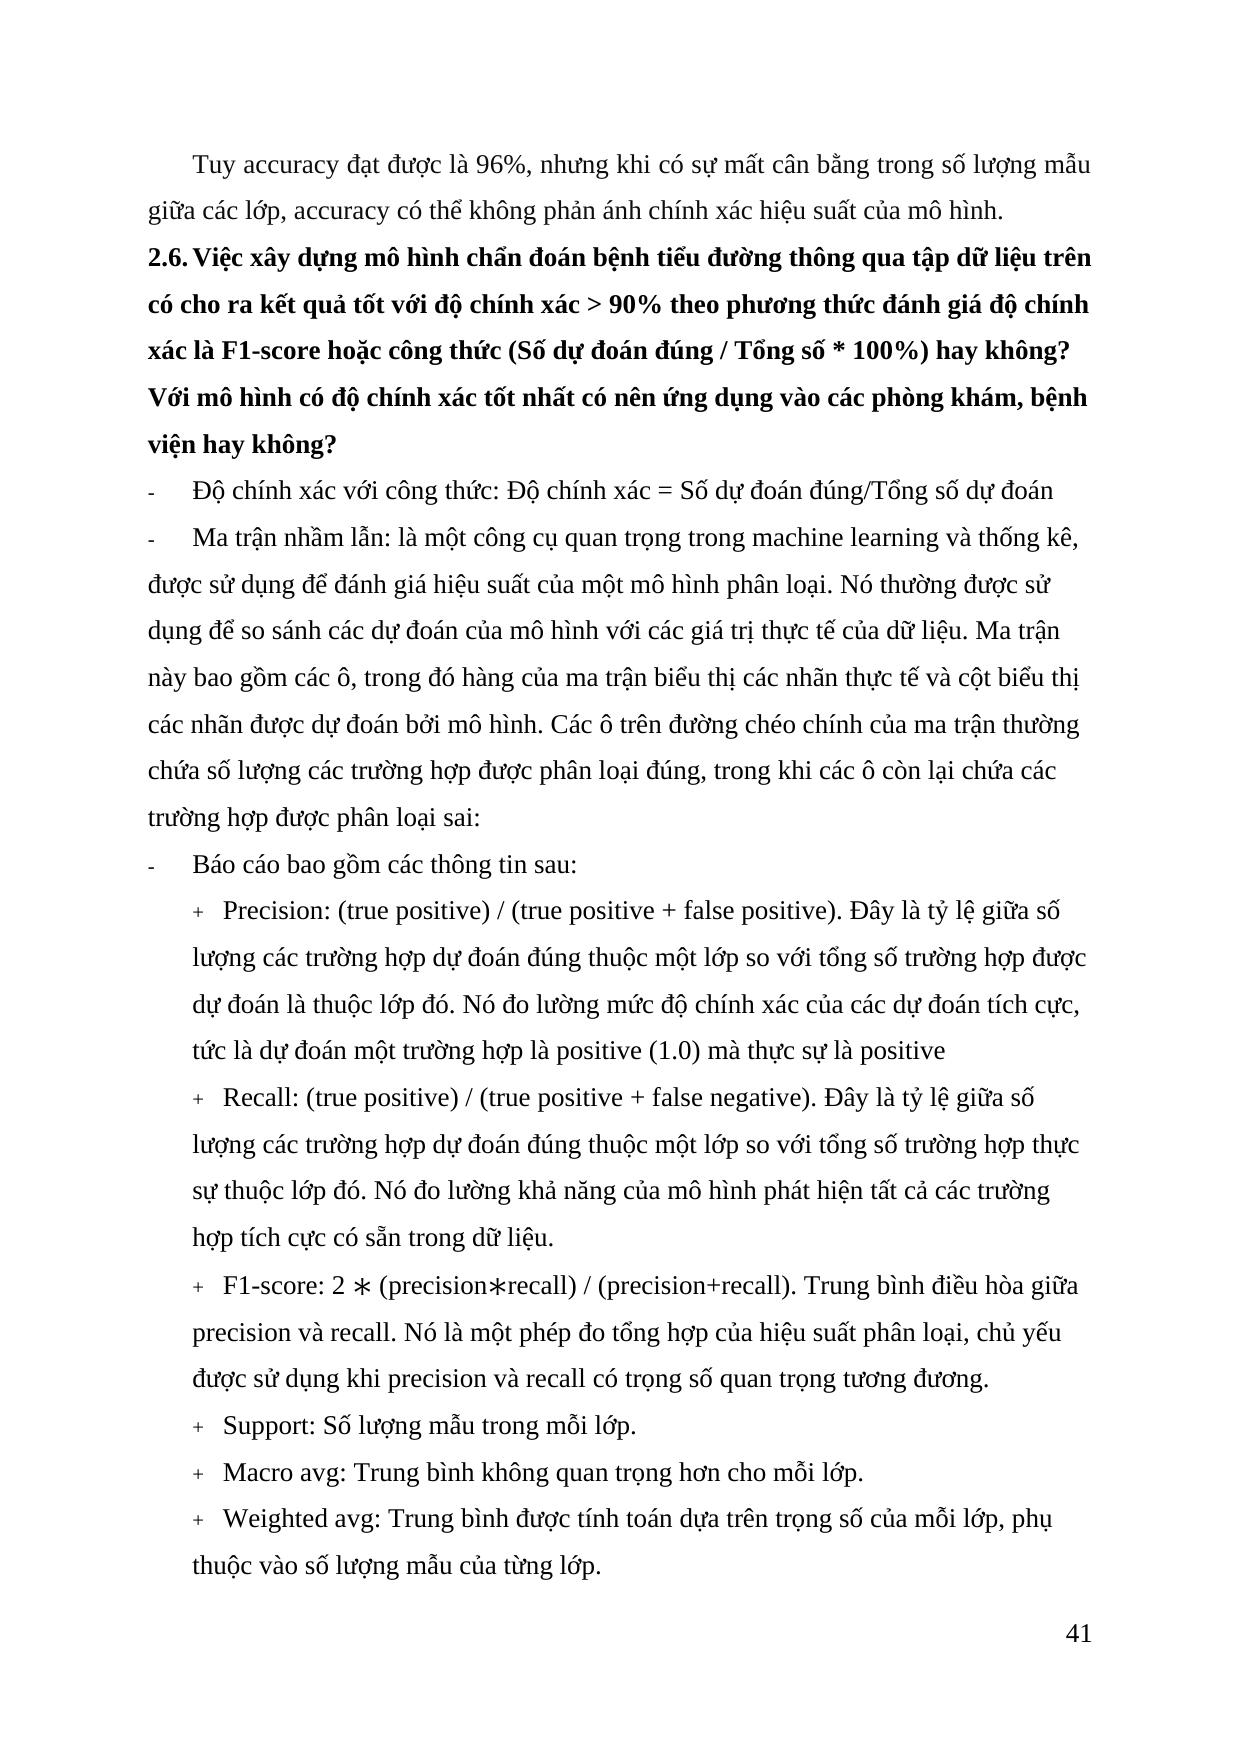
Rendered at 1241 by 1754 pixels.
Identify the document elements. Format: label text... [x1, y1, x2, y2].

list Độ chính xác với công thức: Độ chính xác = Số dự đoán đúng/Tổng số dự đoán [148, 474, 1092, 506]
list Precision: (true positive) / (true positive + false positive). Đây là tỷ lệ giữa số lượng các trường hợp dự đoán đúng thuộc một lớp so với tổng số trường hợp được dự đoán là thuộc lớp đó. Nó đo lường mức độ chính xác của các dự đoán tích cực, tức là dự đoán một trường hợp là positive (1.0) mà thực sự là positive [192, 894, 1092, 1066]
list Macro avg: Trung bình không quan trọng hơn cho mỗi lớp. [192, 1456, 1092, 1487]
list Báo cáo bao gồm các thông tin sau: [148, 848, 1092, 879]
subtitle Việc xây dựng mô hình chẩn đoán bệnh tiểu đường thông qua tập dữ liệu trên có cho ra kết quả tốt với độ chính xác > 90% theo phương thức đánh giá độ chính xác là F1-score hoặc công thức (Số dự đoán đúng / Tổng số * 100%) hay không? Với mô hình có độ chính xác tốt nhất có nên ứng dụng vào các phòng khám, bệnh viện hay không? [148, 241, 1092, 459]
list Ma trận nhầm lẫn: là một công cụ quan trọng trong machine learning và thống kê, được sử dụng để đánh giá hiệu suất của một mô hình phân loại. Nó thường được sử dụng để so sánh các dự đoán của mô hình với các giá trị thực tế của dữ liệu. Ma trận này bao gồm các ô, trong đó hàng của ma trận biểu thị các nhãn thực tế và cột biểu thị các nhãn được dự đoán bởi mô hình. Các ô trên đường chéo chính của ma trận thường chứa số lượng các trường hợp được phân loại đúng, trong khi các ô còn lại chứa các trường hợp được phân loại sai: [148, 521, 1092, 832]
list Support: Số lượng mẫu trong mỗi lớp. [192, 1409, 1092, 1440]
list Recall: (true positive) / (true positive + false negative). Đây là tỷ lệ giữa số lượng các trường hợp dự đoán đúng thuộc một lớp so với tổng số trường hợp thực sự thuộc lớp đó. Nó đo lường khả năng của mô hình phát hiện tất cả các trường hợp tích cực có sẵn trong dữ liệu. [192, 1081, 1092, 1252]
text Tuy accuracy đạt được là 96%, nhưng khi có sự mất cân bằng trong số lượng mẫu giữa các lớp, accuracy có thể không phản ánh chính xác hiệu suất của mô hình. [148, 148, 1092, 226]
list F1-score: 2 ∗ (precision∗recall​) / (precision+recall). Trung bình điều hòa giữa precision và recall. Nó là một phép đo tổng hợp của hiệu suất phân loại, chủ yếu được sử dụng khi precision và recall có trọng số quan trọng tương đương. [192, 1268, 1092, 1394]
list Weighted avg: Trung bình được tính toán dựa trên trọng số của mỗi lớp, phụ thuộc vào số lượng mẫu của từng lớp. [192, 1503, 1092, 1580]
